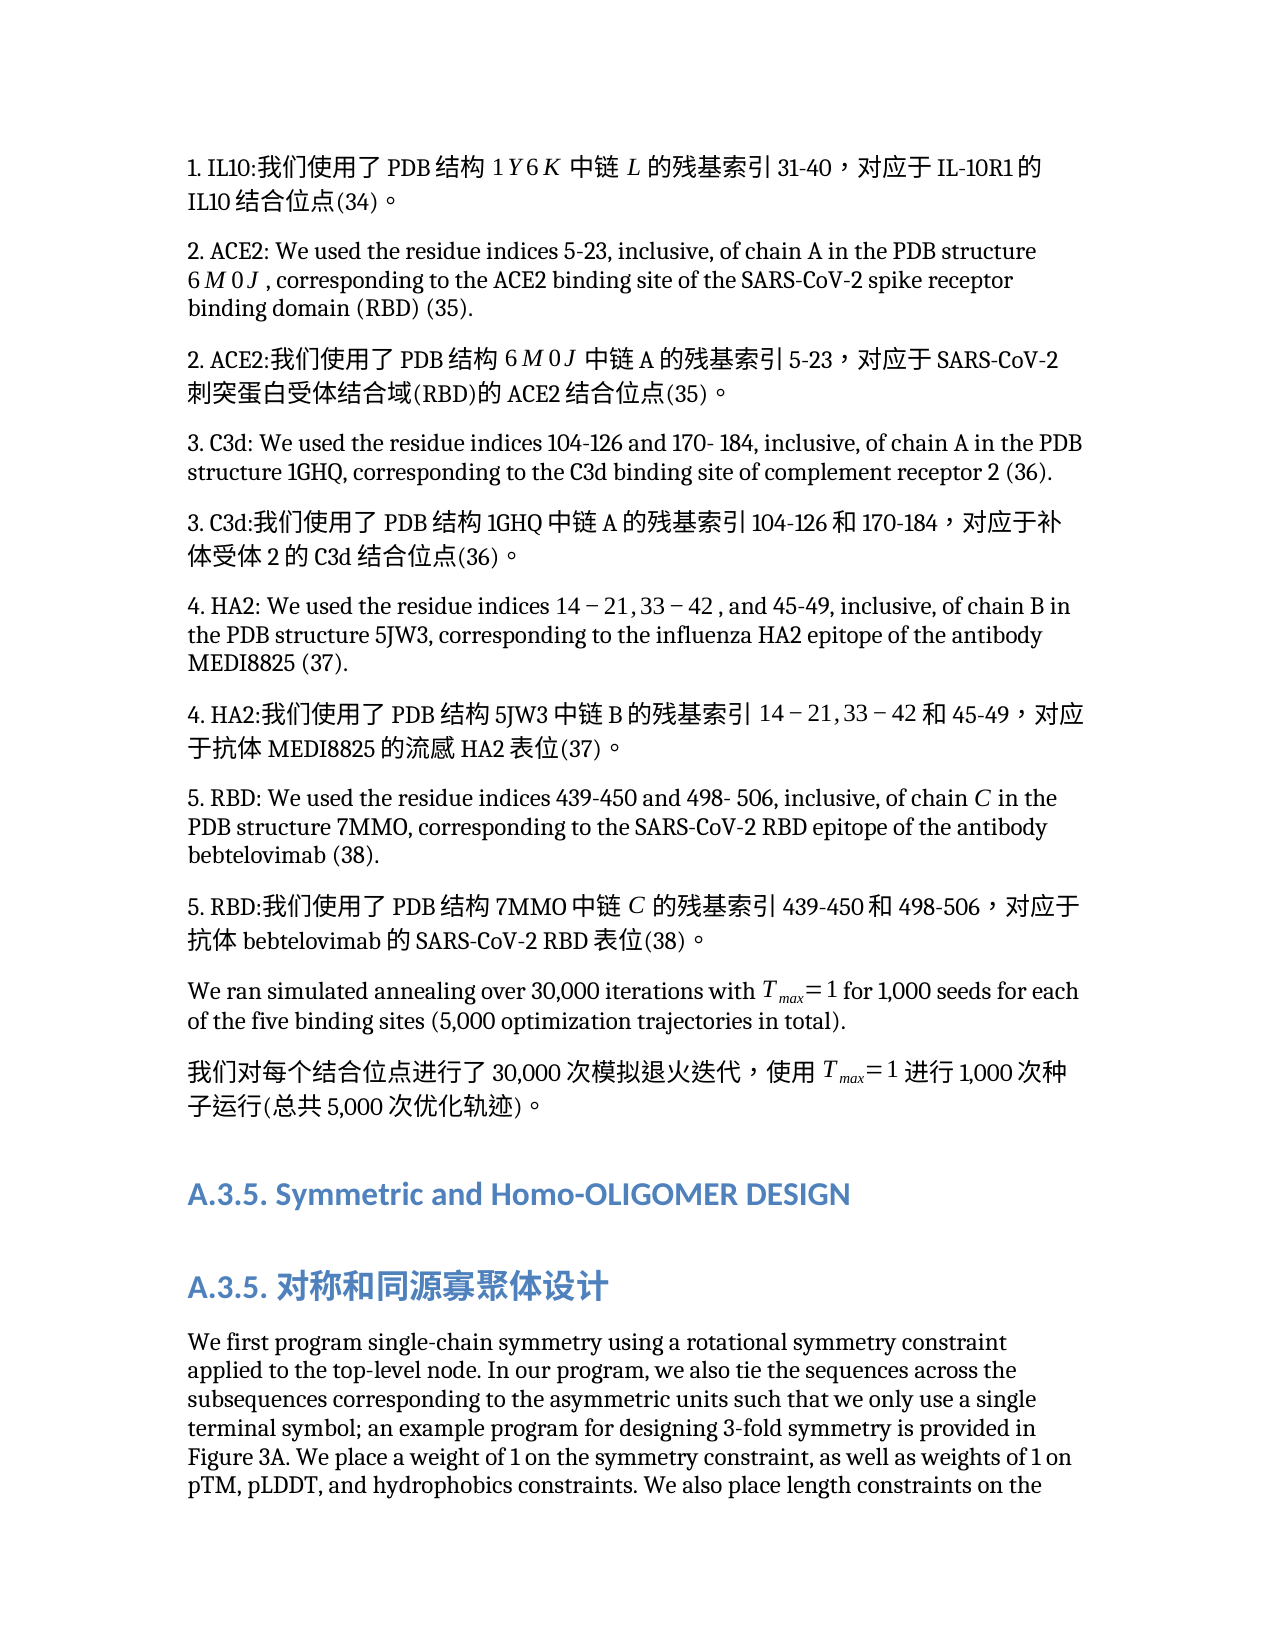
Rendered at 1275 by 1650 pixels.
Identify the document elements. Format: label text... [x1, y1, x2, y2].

text 2. ACE2:我们使用了PDB结构 中链A的残基索引5-23，对应于SARS-CoV-2刺突蛋白受体结合域(RBD)的ACE2结合位点(35)。 [187, 342, 1087, 410]
text We ran simulated annealing over 30,000 iterations with for 1,000 seeds for each of the five binding sites (5,000 optimization trajectories in total). [187, 976, 1087, 1036]
subtitle A.3.5. Symmetric and Homo-OLIGOMER DESIGN [187, 1173, 1087, 1213]
text 5. RBD:我们使用了PDB结构7MMO中链 的残基索引439-450和498-506，对应于抗体bebtelovimab的SARS-CoV-2 RBD表位(38)。 [187, 889, 1087, 957]
text 3. C3d: We used the residue indices 104-126 and 170- 184, inclusive, of chain A in the PDB structure 1GHQ, corresponding to the C3d binding site of complement receptor 2 (36). [187, 429, 1087, 486]
subtitle A.3.5. 对称和同源寡聚体设计 [187, 1263, 1087, 1309]
text 3. C3d:我们使用了PDB结构1GHQ中链A的残基索引104-126和170-184，对应于补体受体2的C3d结合位点(36)。 [187, 505, 1087, 573]
text 4. HA2: We used the residue indices , and 45-49, inclusive, of chain B in the PDB structure 5JW3, corresponding to the influenza HA2 epitope of the antibody MEDI8825 (37). [187, 592, 1087, 678]
text 5. RBD: We used the residue indices 439-450 and 498- 506, inclusive, of chain in the PDB structure 7MMO, corresponding to the SARS-CoV-2 RBD epitope of the antibody bebtelovimab (38). [187, 784, 1087, 870]
text 我们对每个结合位点进行了30,000次模拟退火迭代，使用 进行1,000次种子运行(总共5,000次优化轨迹)。 [187, 1054, 1087, 1123]
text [187, 1327, 1087, 1500]
text 2. ACE2: We used the residue indices 5-23, inclusive, of chain A in the PDB structure , corresponding to the ACE2 binding site of the SARS-CoV-2 spike receptor binding domain (RBD) (35). [187, 237, 1087, 323]
text 4. HA2:我们使用了PDB结构5JW3中链B的残基索引 和45-49，对应于抗体MEDI8825的流感HA2表位(37)。 [187, 697, 1087, 765]
text 1. IL10:我们使用了PDB结构 中链 的残基索引31-40，对应于IL-10R1的IL10结合位点(34)。 [187, 150, 1087, 218]
